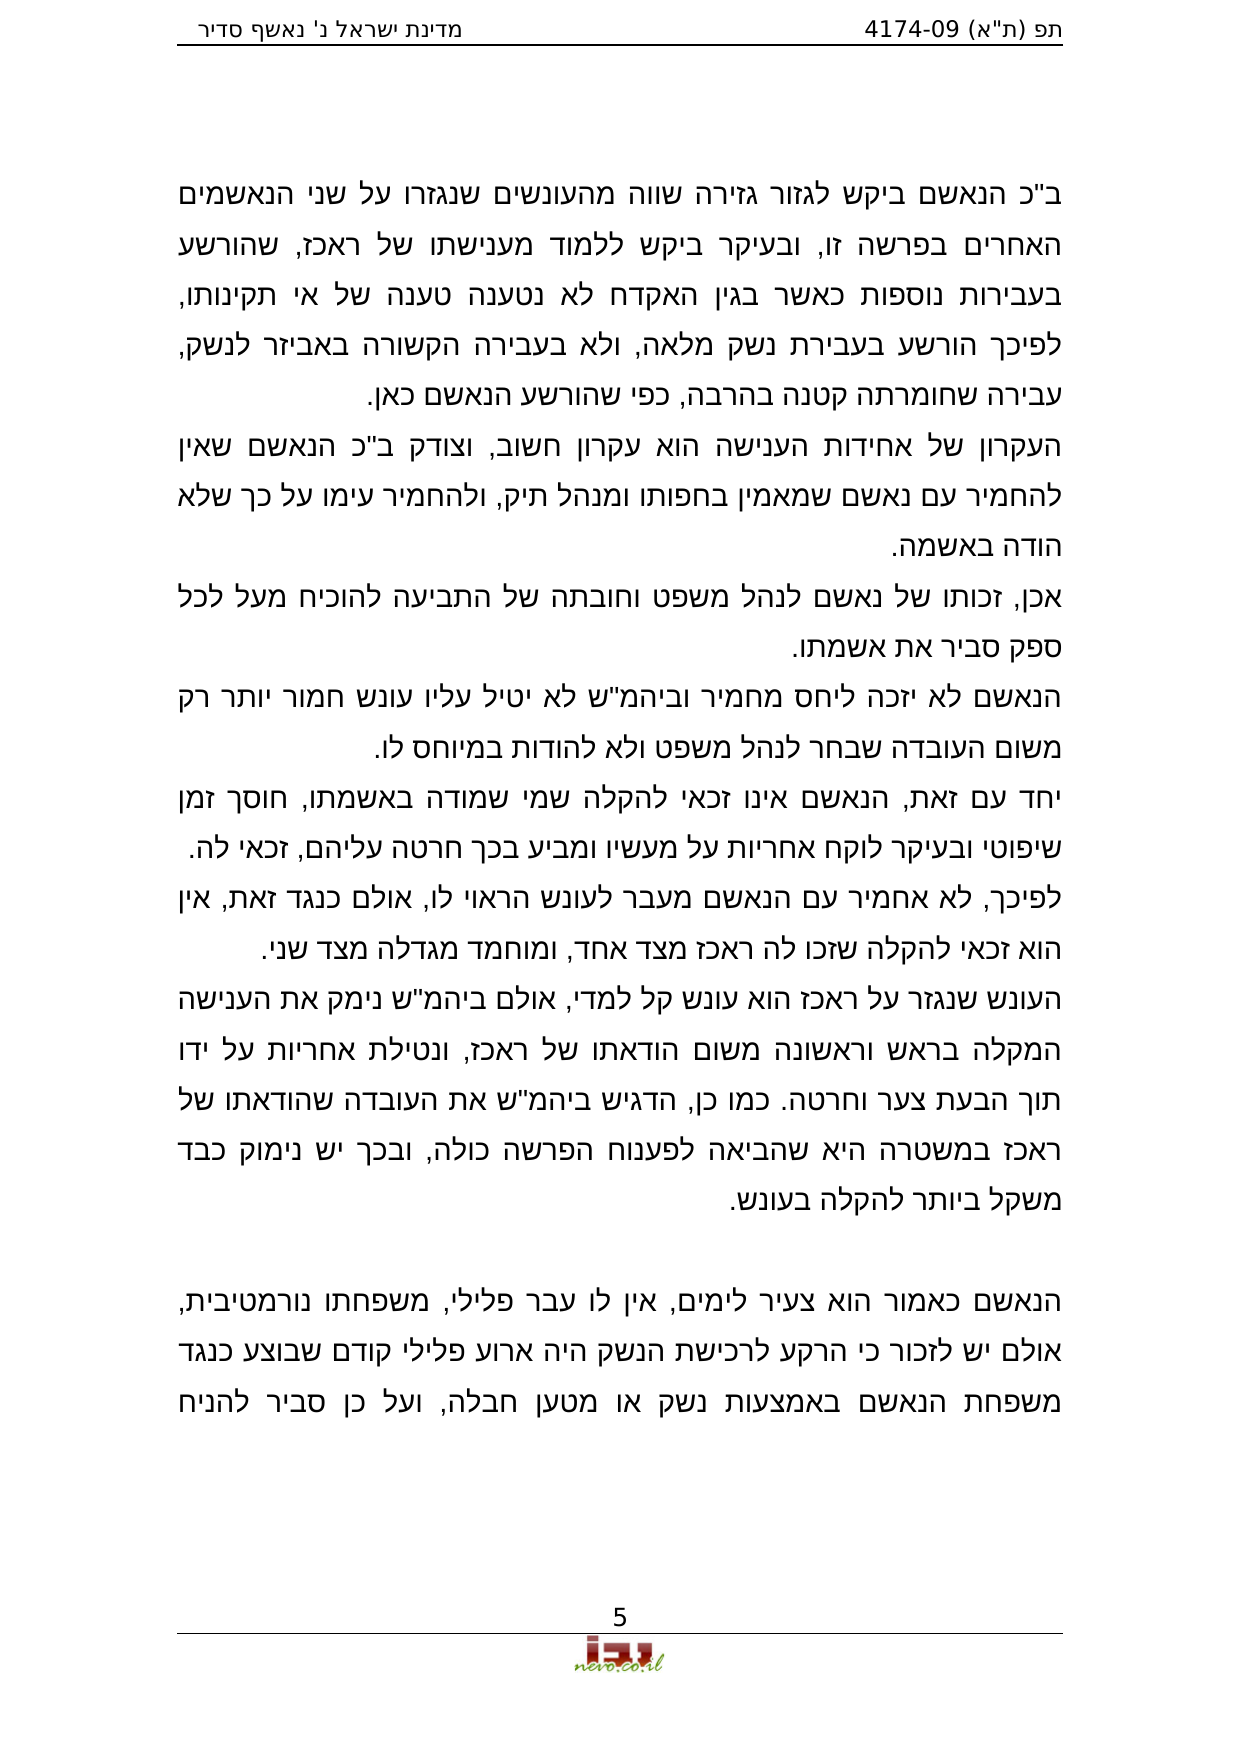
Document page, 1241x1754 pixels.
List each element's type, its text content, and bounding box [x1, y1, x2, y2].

text העקרון של אחידות הענישה הוא עקרון חשוב, וצודק ב"כ הנאשם שאין להחמיר עם נאשם שמאמין בחפותו ומנהל תיק, ולהחמיר עימו על כך שלא הודה באשמה. [177, 429, 1063, 563]
text לפיכך, לא אחמיר עם הנאשם מעבר לעונש הראוי לו, אולם כנגד זאת, אין הוא זכאי להקלה שזכו לה ראכז מצד אחד, ומוחמד מגדלה מצד שני. [177, 882, 1063, 965]
text הנאשם לא יזכה ליחס מחמיר וביהמ"ש לא יטיל עליו עונש חמור יותר רק משום העובדה שבחר לנהל משפט ולא להודות במיוחס לו. [177, 680, 1063, 764]
text אכן, זכותו של נאשם לנהל משפט וחובתה של התביעה להוכיח מעל לכל ספק סביר את אשמתו. [177, 580, 1063, 663]
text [177, 1284, 1063, 1418]
text ב"כ הנאשם ביקש לגזור גזירה שווה מהעונשים שנגזרו על שני הנאשמים האחרים בפרשה זו, ובעיקר ביקש ללמוד מענישתו של ראכז, שהורשע בעבירות נוספות כאשר בגין האקדח לא נטענה טענה של אי תקינותו, לפיכך הורשע בעבירת נשק מלאה, ולא בעבירה הקשורה באביזר לנשק, עבירה שחומרתה קטנה בהרבה, כפי שהורשע הנאשם כאן. [177, 177, 1063, 412]
picture [574, 1635, 666, 1673]
text יחד עם זאת, הנאשם אינו זכאי להקלה שמי שמודה באשמתו, חוסך זמן שיפוטי ובעיקר לוקח אחריות על מעשיו ומביע בכך חרטה עליהם, זכאי לה. [177, 781, 1063, 865]
text העונש שנגזר על ראכז הוא עונש קל למדי, אולם ביהמ"ש נימק את הענישה המקלה בראש וראשונה משום הודאתו של ראכז, ונטילת אחריות על ידו תוך הבעת צער וחרטה. כמו כן, הדגיש ביהמ"ש את העובדה שהודאתו של ראכז במשטרה היא שהביאה לפענוח הפרשה כולה, ובכך יש נימוק כבד משקל ביותר להקלה בעונש. [177, 982, 1063, 1217]
